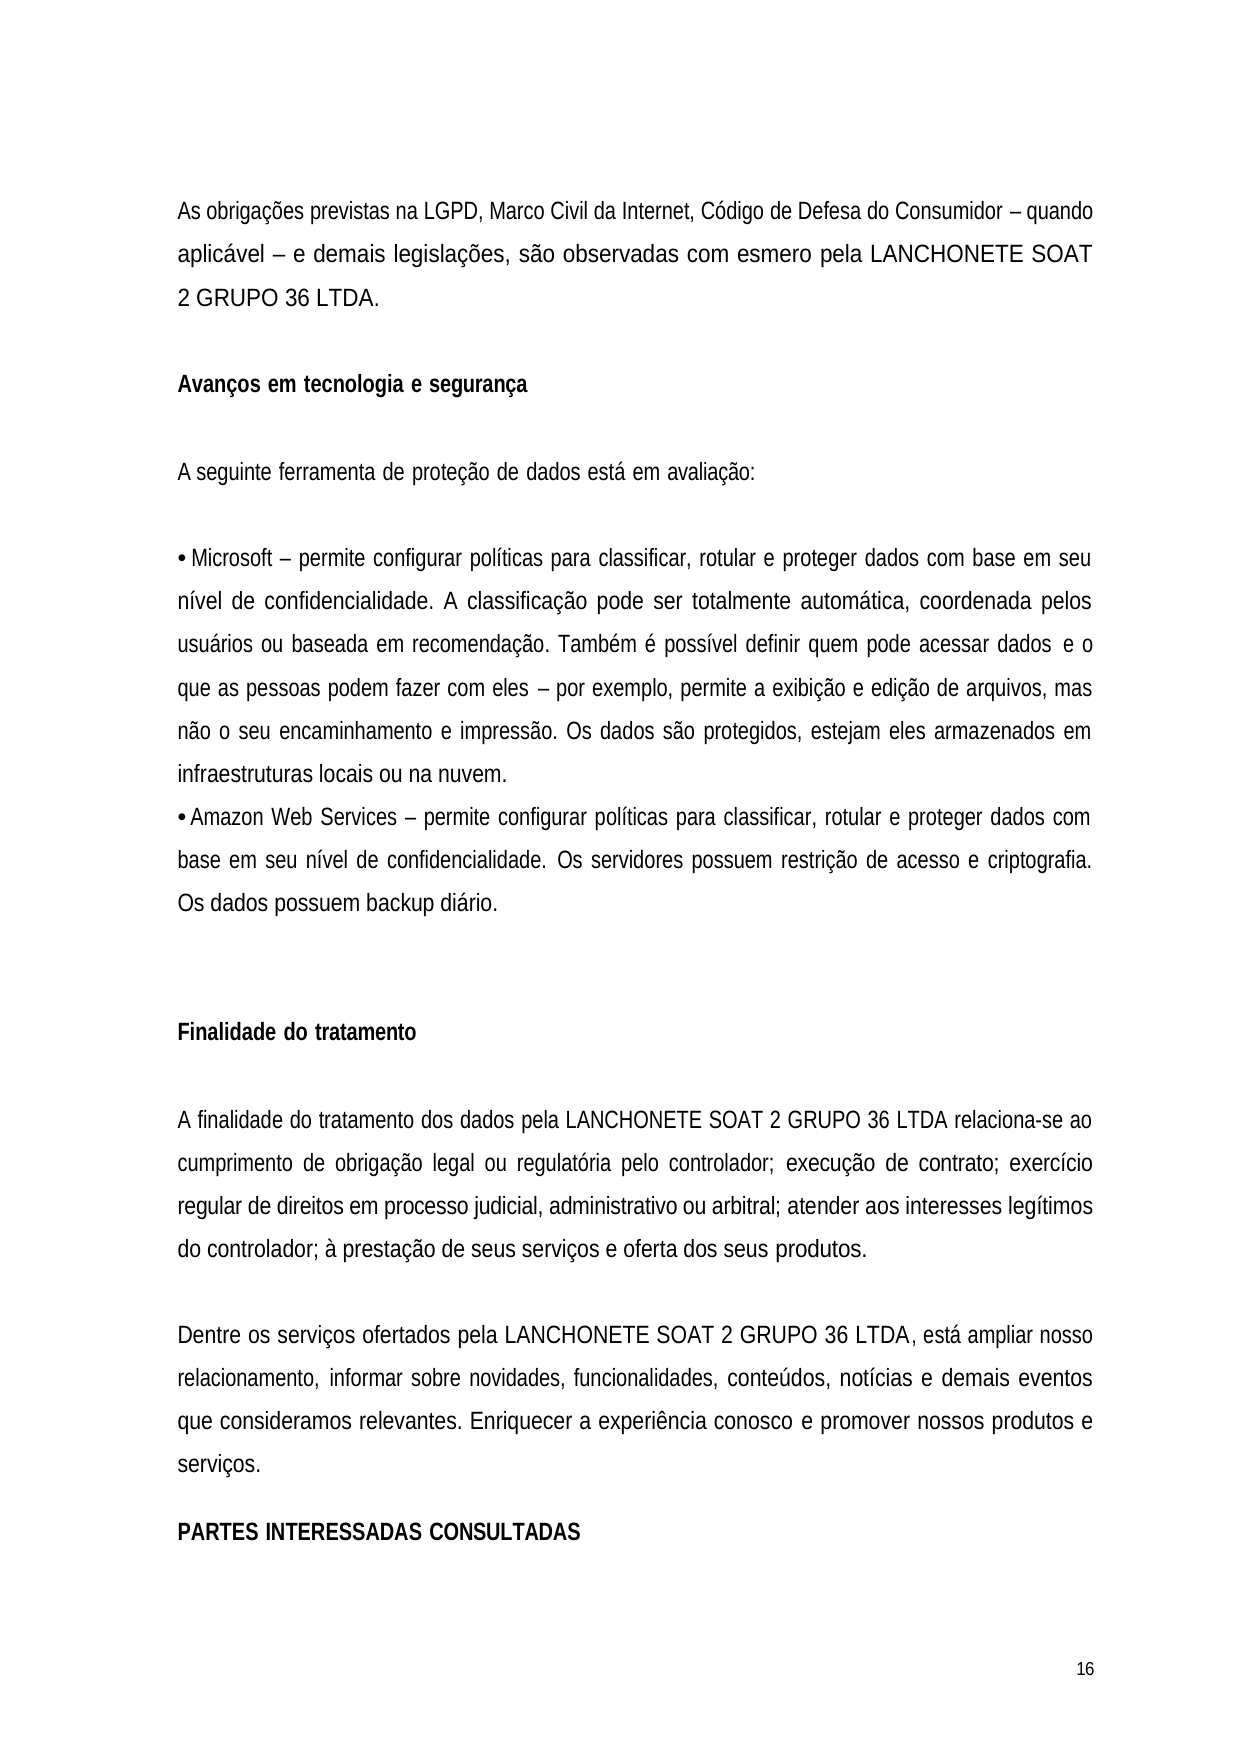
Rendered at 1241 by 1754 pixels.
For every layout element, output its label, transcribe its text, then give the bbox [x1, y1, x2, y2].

text Dentre os serviços ofertados pela LANCHONETE SOAT 2 GRUPO 36 LTDA, está ampliar nosso relacionamento, informar sobre novidades, funcionalidades, conteúdos, notícias e demais eventos que consideramos relevantes. Enriquecer a experiência conosco e promover nossos produtos e serviços. [177, 1320, 1093, 1478]
subtitle Avanços em tecnologia e segurança [177, 369, 1119, 397]
subtitle PARTES INTERESSADAS CONSULTADAS [177, 1517, 1119, 1546]
text As obrigações previstas na LGPD, Marco Civil da Internet, Código de Defesa do Consumidor – quando aplicável – e demais legislações, são observadas com esmero pela LANCHONETE SOAT 2 GRUPO 36 LTDA. [177, 196, 1093, 311]
subtitle Finalidade do tratamento [177, 1017, 1119, 1045]
list Microsoft – permite configurar políticas para classificar, rotular e proteger dados com base em seu nível de confidencialidade. A classificação pode ser totalmente automática, coordenada pelos usuários ou baseada em recomendação. Também é possível definir quem pode acessar dados e o que as pessoas podem fazer com eles – por exemplo, permite a exibição e edição de arquivos, mas não o seu encaminhamento e impressão. Os dados são protegidos, estejam eles armazenados em infraestruturas locais ou na nuvem. [177, 543, 1093, 787]
text A finalidade do tratamento dos dados pela LANCHONETE SOAT 2 GRUPO 36 LTDA relaciona-se ao cumprimento de obrigação legal ou regulatória pelo controlador; execução de contrato; exercício regular de direitos em processo judicial, administrativo ou arbitral; atender aos interesses legítimos do controlador; à prestação de seus serviços e oferta dos seus produtos. [177, 1105, 1093, 1263]
list Amazon Web Services – permite configurar políticas para classificar, rotular e proteger dados com base em seu nível de confidencialidade. Os servidores possuem restrição de acesso e criptografia. Os dados possuem backup diário. [177, 802, 1093, 917]
text A seguinte ferramenta de proteção de dados está em avaliação: [177, 457, 1119, 486]
